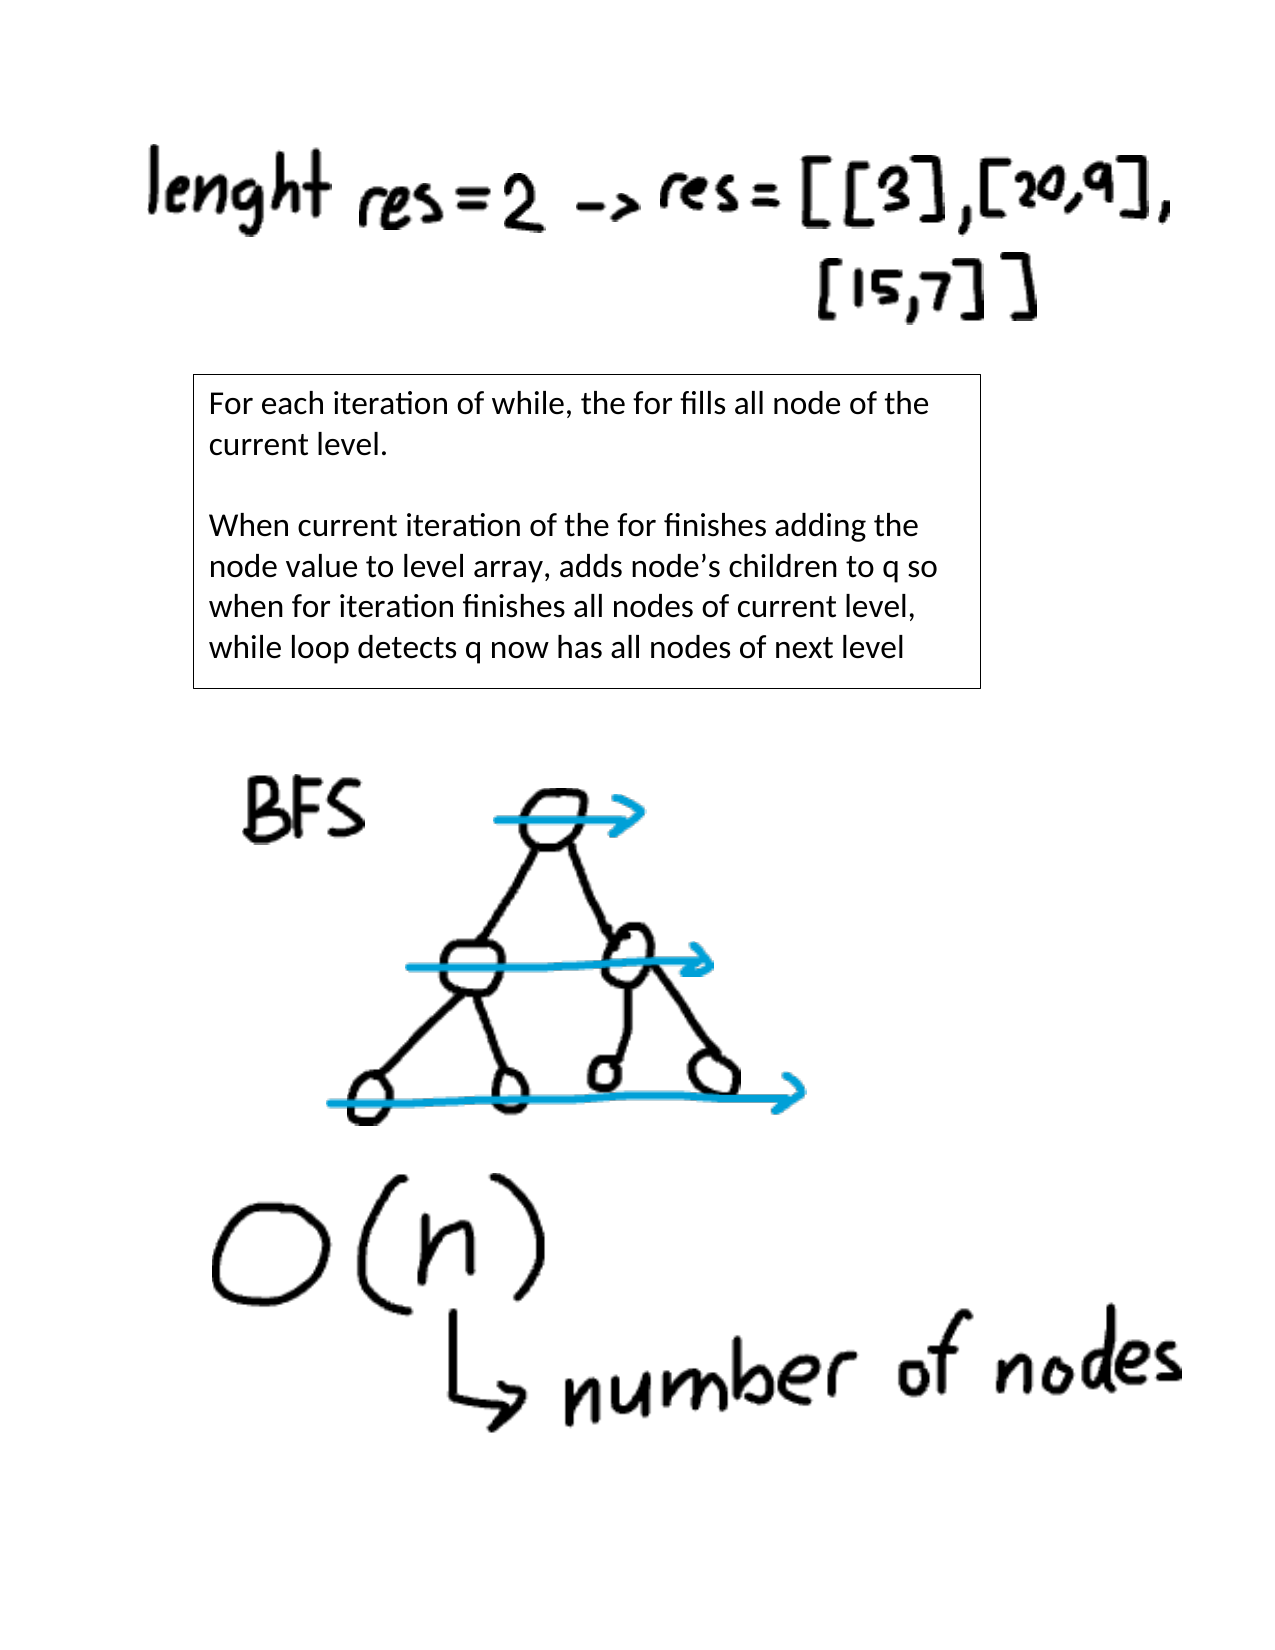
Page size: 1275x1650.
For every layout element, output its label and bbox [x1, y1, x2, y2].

picture [1000, 252, 1037, 321]
picture [958, 155, 1149, 237]
picture [1158, 200, 1170, 225]
picture [576, 193, 641, 222]
picture [504, 173, 546, 233]
picture [212, 1173, 1182, 1435]
picture [147, 144, 332, 237]
picture [359, 183, 493, 230]
picture [818, 258, 984, 325]
picture [242, 774, 807, 1126]
picture [660, 155, 945, 229]
